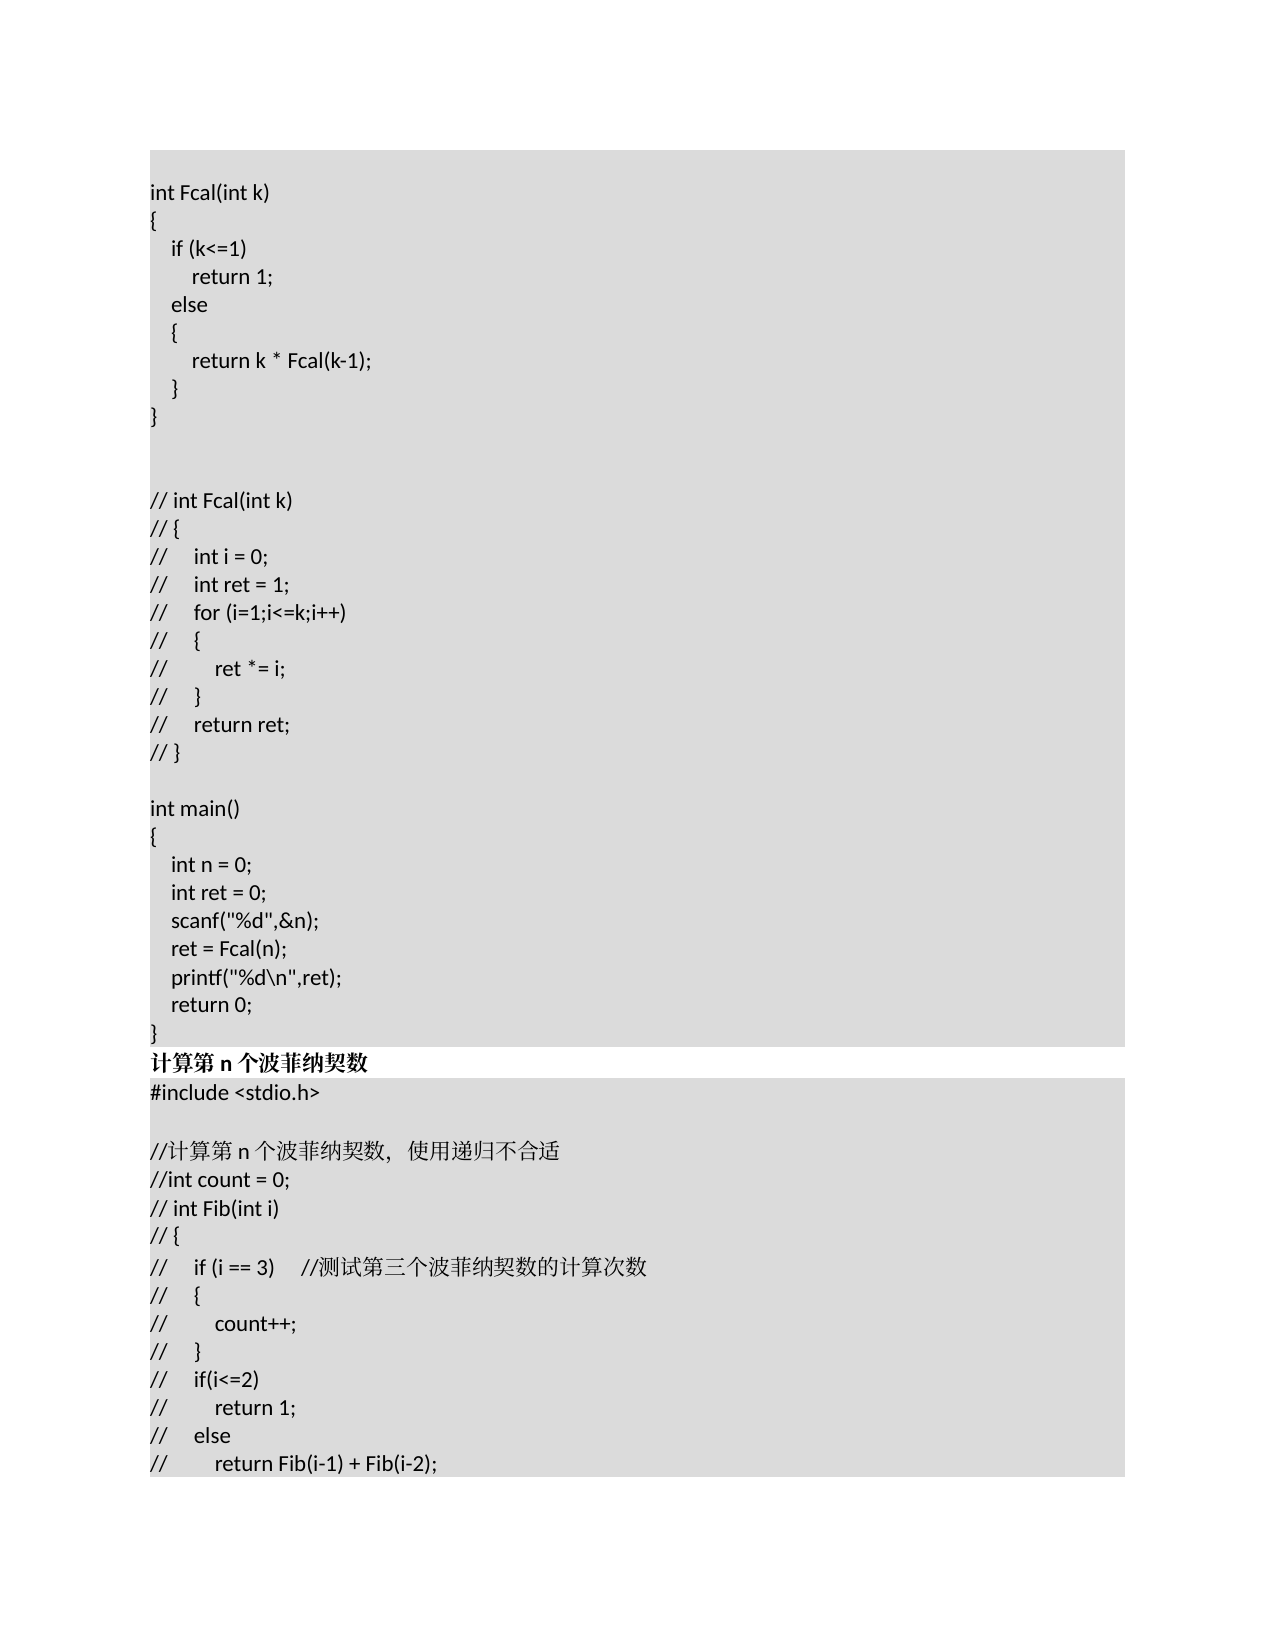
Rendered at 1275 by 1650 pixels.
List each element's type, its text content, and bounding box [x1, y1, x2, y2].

text int Fcal(int k) [150, 178, 1125, 206]
text // } [150, 1337, 1125, 1365]
text return 0; [150, 991, 1125, 1019]
text // { [150, 1222, 1125, 1250]
text 计算第n个波菲纳契数 [150, 1047, 1125, 1078]
text { [150, 206, 1125, 234]
text // for (i=1;i<=k;i++) [150, 598, 1125, 626]
text // } [150, 738, 1125, 766]
text { [150, 822, 1125, 851]
text // return Fib(i-1) + Fib(i-2); [150, 1449, 1125, 1477]
text printf("%d\n",ret); [150, 963, 1125, 991]
text // count++; [150, 1309, 1125, 1337]
text { [150, 318, 1125, 346]
text // int Fib(int i) [150, 1194, 1125, 1222]
text // return 1; [150, 1393, 1125, 1421]
text return k * Fcal(k-1); [150, 346, 1125, 374]
text // if(i<=2) [150, 1365, 1125, 1393]
text // else [150, 1421, 1125, 1449]
text // return ret; [150, 710, 1125, 738]
text // { [150, 514, 1125, 542]
text // int Fcal(int k) [150, 486, 1125, 514]
text if (k<=1) [150, 234, 1125, 262]
text // { [150, 1281, 1125, 1309]
text else [150, 290, 1125, 318]
text #include <stdio.h> [150, 1078, 1125, 1106]
text return 1; [150, 262, 1125, 290]
text } [150, 374, 1125, 402]
text ret = Fcal(n); [150, 934, 1125, 963]
text // } [150, 682, 1125, 710]
text // int ret = 1; [150, 570, 1125, 598]
text // int i = 0; [150, 542, 1125, 570]
text //int count = 0; [150, 1166, 1125, 1194]
text int main() [150, 794, 1125, 822]
text } [150, 1019, 1125, 1047]
text int ret = 0; [150, 878, 1125, 907]
text //计算第n个波菲纳契数，使用递归不合适 [150, 1134, 1125, 1166]
text // if (i == 3) //测试第三个波菲纳契数的计算次数 [150, 1250, 1125, 1281]
text // { [150, 626, 1125, 654]
text scanf("%d",&n); [150, 907, 1125, 934]
text // ret *= i; [150, 654, 1125, 682]
text int n = 0; [150, 851, 1125, 878]
text } [150, 402, 1125, 430]
